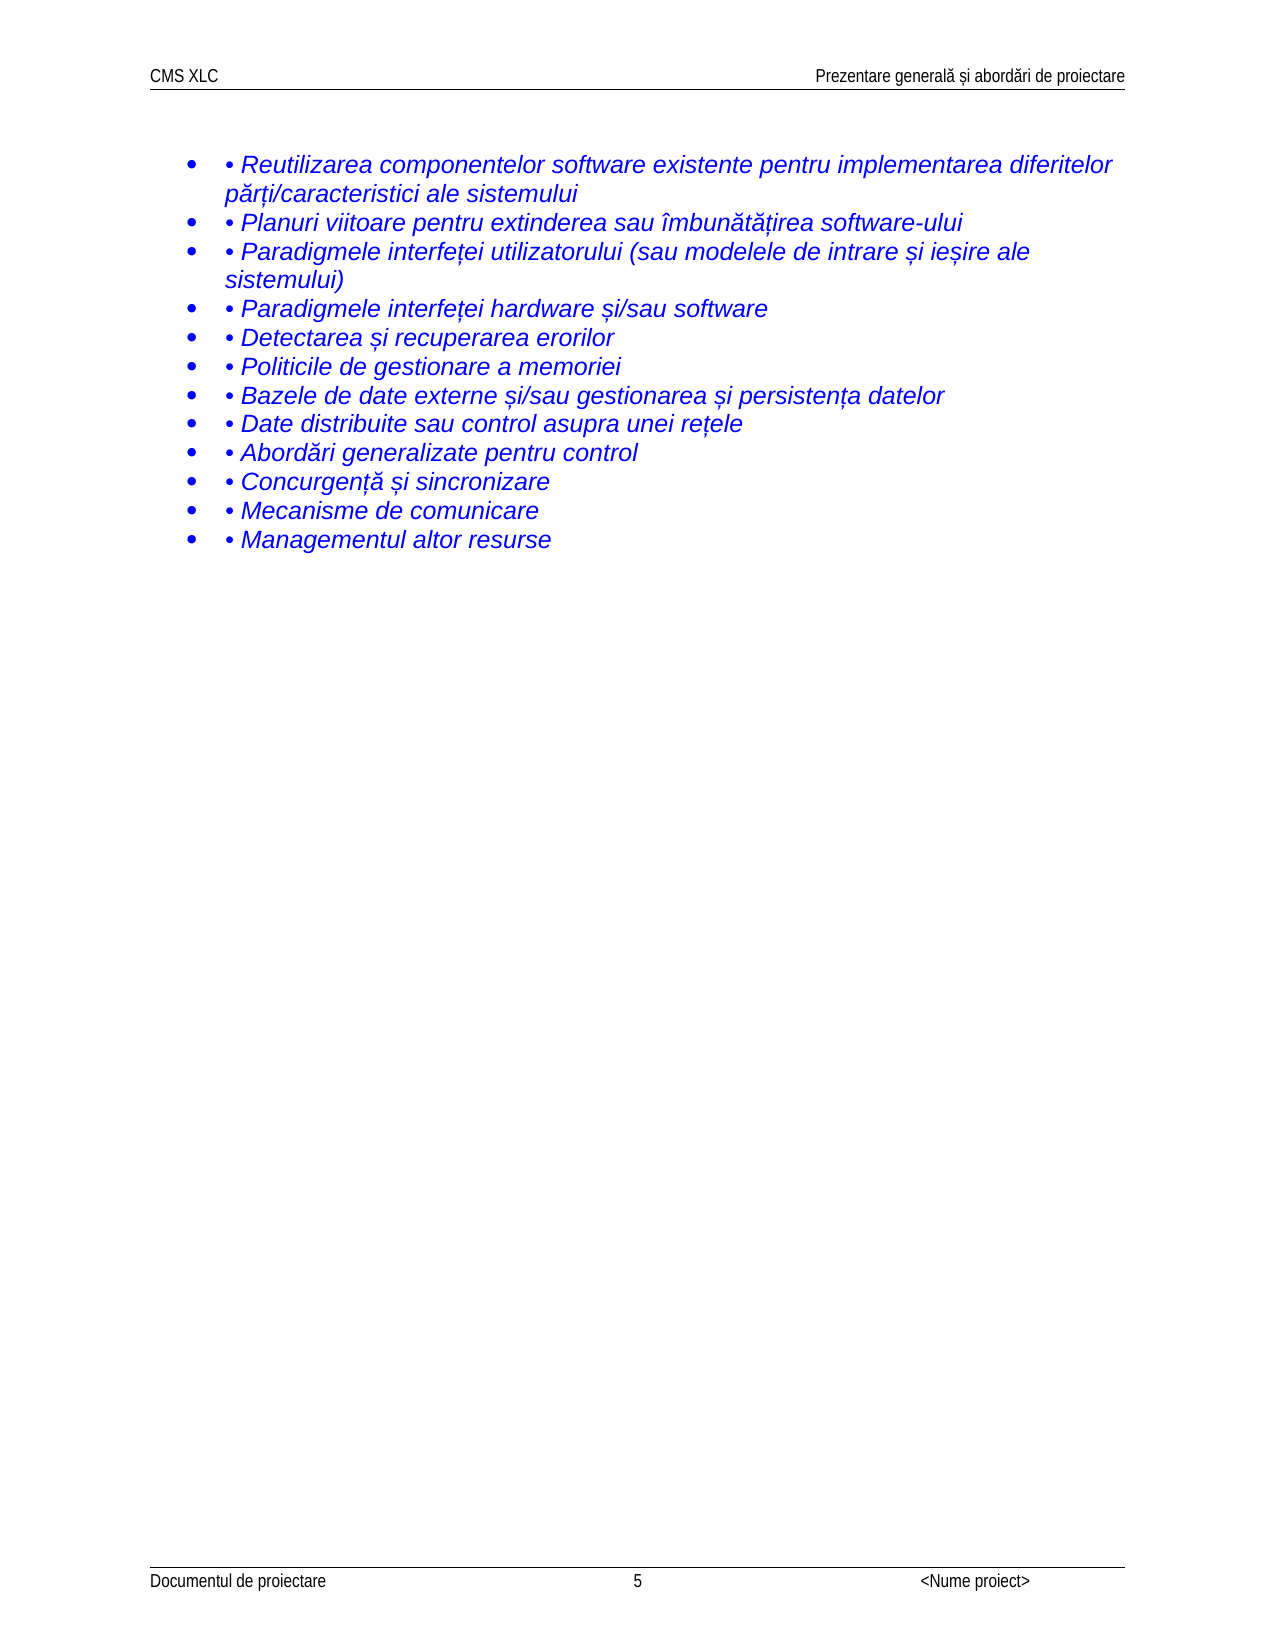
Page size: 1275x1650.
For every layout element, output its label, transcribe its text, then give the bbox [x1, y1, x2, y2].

text • Detectarea și recuperarea erorilor [187, 323, 1125, 352]
text • Reutilizarea componentelor software existente pentru implementarea diferitelor părți/caracteristici ale sistemului [187, 150, 1125, 208]
text • Planuri viitoare pentru extinderea sau îmbunătățirea software-ului [187, 208, 1125, 236]
text • Concurgență și sincronizare [187, 467, 1125, 496]
text • Bazele de date externe și/sau gestionarea și persistența datelor [187, 381, 1125, 409]
text • Politicile de gestionare a memoriei [187, 352, 1125, 381]
text • Date distribuite sau control asupra unei rețele [187, 409, 1125, 438]
text • Managementul altor resurse [187, 525, 1125, 554]
text • Paradigmele interfeței hardware și/sau software [187, 294, 1125, 323]
text • Mecanisme de comunicare [187, 496, 1125, 525]
text • Paradigmele interfeței utilizatorului (sau modelele de intrare și ieșire ale sistemului) [187, 236, 1125, 294]
text • Abordări generalizate pentru control [187, 438, 1125, 467]
